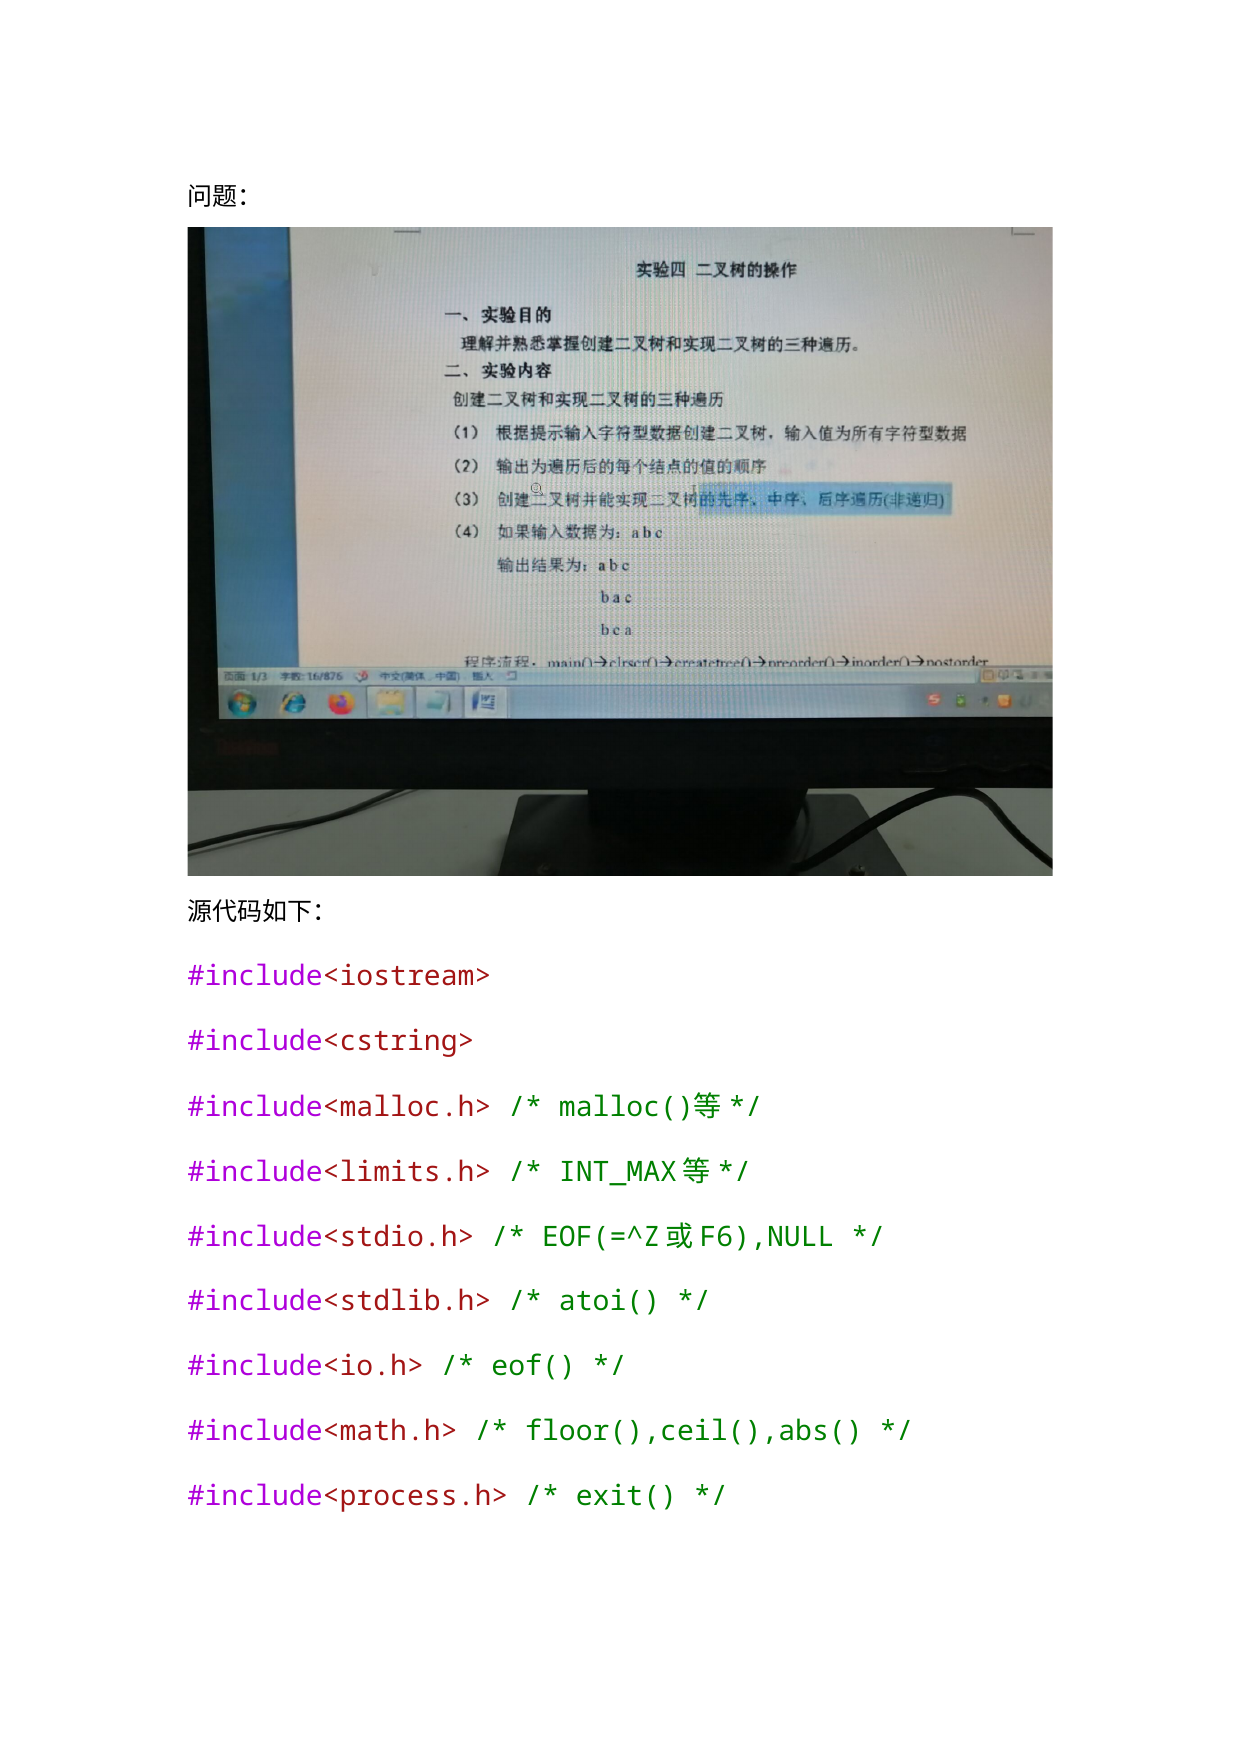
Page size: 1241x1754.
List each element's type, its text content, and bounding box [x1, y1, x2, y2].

text #include<malloc.h> /* malloc()等 */ [187, 1072, 1053, 1137]
text #include<limits.h> /* INT_MAX等 */ [187, 1137, 1053, 1202]
text #include<cstring> [187, 1007, 1053, 1072]
text #include<process.h> /* exit() */ [187, 1462, 1053, 1527]
picture [187, 227, 1053, 876]
text #include<stdio.h> /* EOF(=^Z或F6),NULL */ [187, 1202, 1053, 1267]
text #include<iostream> [187, 942, 1053, 1007]
text 源代码如下： [187, 877, 1053, 942]
text #include<math.h> /* floor(),ceil(),abs() */ [187, 1397, 1053, 1462]
text 问题： [187, 162, 1053, 227]
text #include<io.h> /* eof() */ [187, 1332, 1053, 1397]
text #include<stdlib.h> /* atoi() */ [187, 1267, 1053, 1332]
